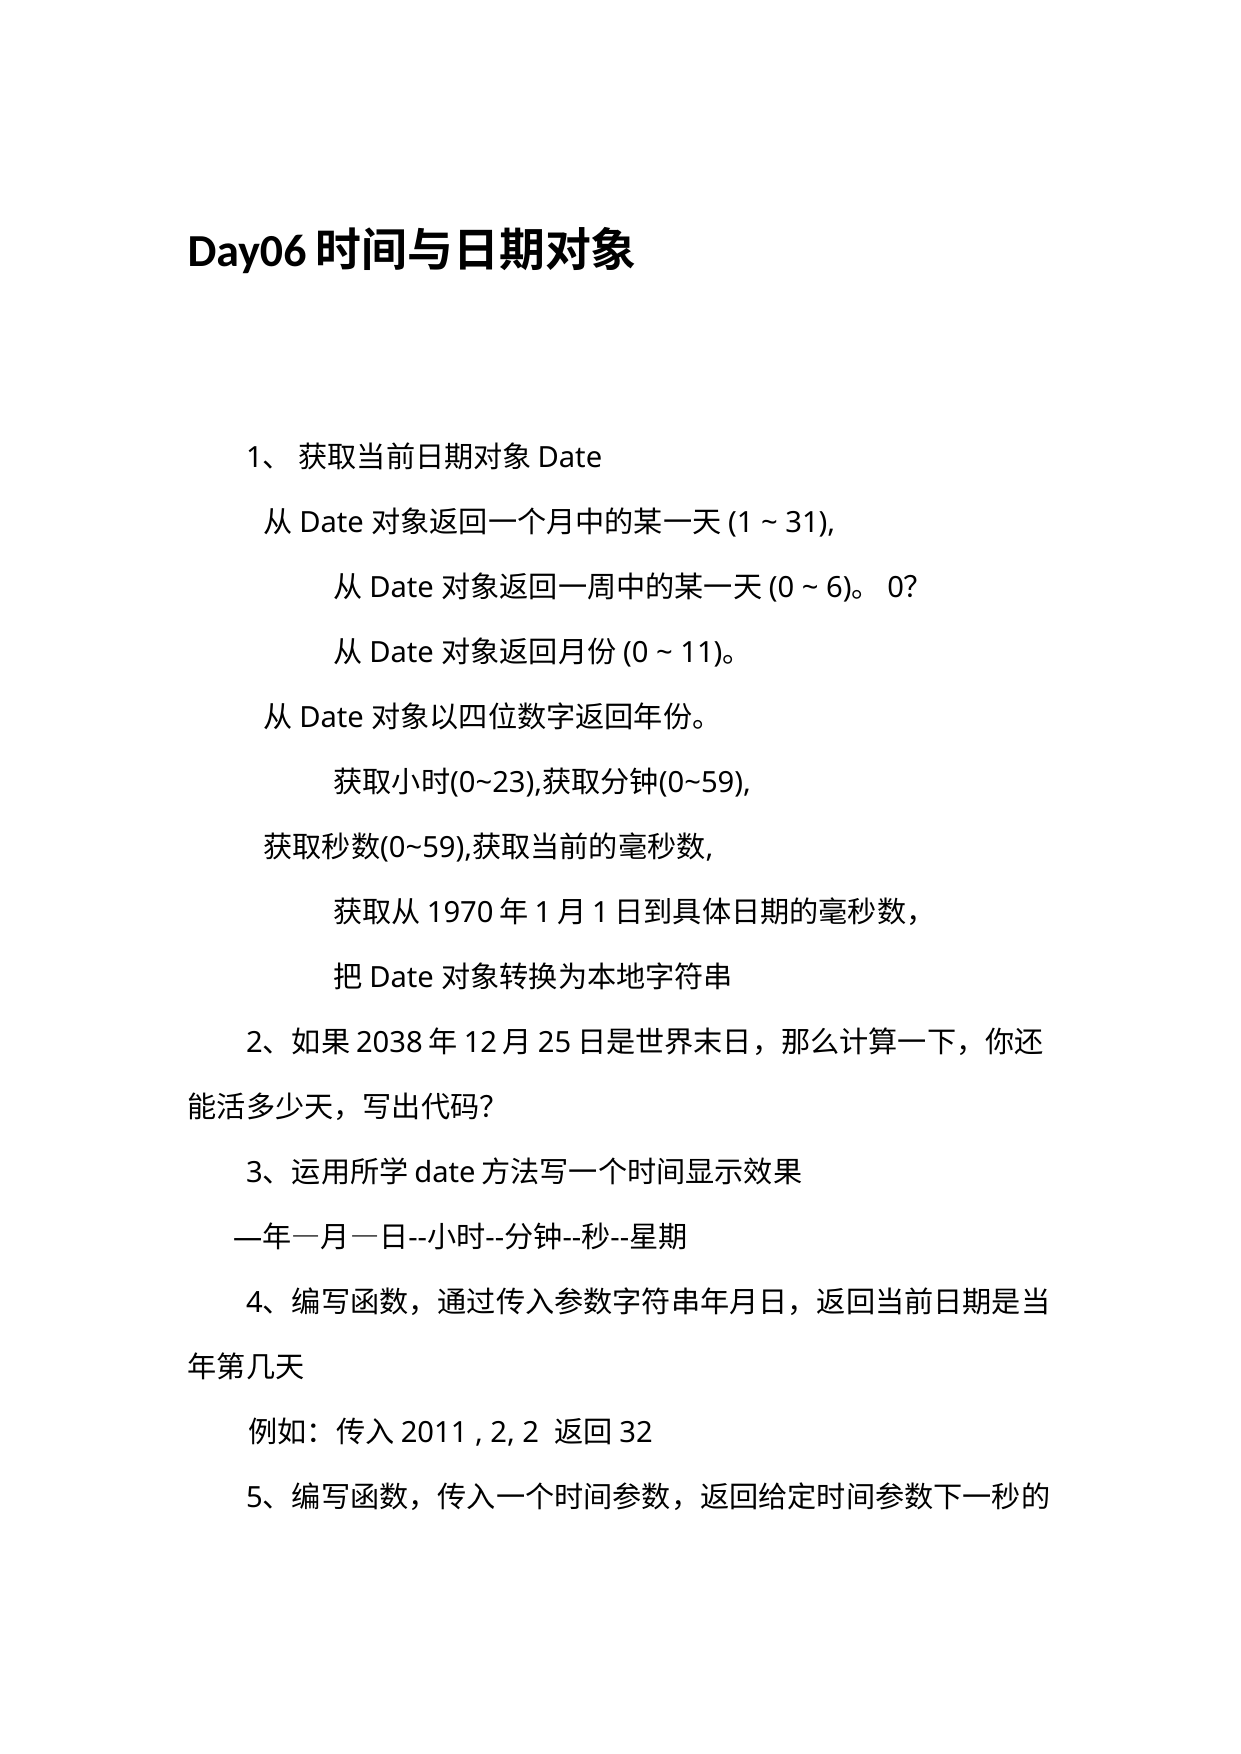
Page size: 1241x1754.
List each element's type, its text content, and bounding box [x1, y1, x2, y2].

text 把 Date 对象转换为本地字符串 [187, 942, 1053, 1007]
text 2、如果2038年12月25日是世界末日，那么计算一下，你还能活多少天，写出代码？ [187, 1007, 1053, 1137]
text —年—月—日--小时--分钟--秒--星期 [187, 1202, 1053, 1267]
text 从 Date 对象返回一个月中的某一天 (1 ~ 31), [187, 487, 1053, 552]
text 例如：传入 2011 , 2, 2 返回 32 [187, 1397, 1053, 1462]
text 获取秒数(0~59),获取当前的毫秒数, [187, 812, 1053, 877]
list 获取当前日期对象Date [187, 422, 1053, 487]
text 3、运用所学date方法写一个时间显示效果 [187, 1137, 1053, 1202]
text 从 Date 对象返回一周中的某一天 (0 ~ 6)。 0？ [187, 552, 1053, 617]
text 获取小时(0~23),获取分钟(0~59), [187, 747, 1053, 812]
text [187, 1462, 1053, 1527]
subtitle Day06时间与日期对象 [187, 197, 1053, 295]
text 从 Date 对象以四位数字返回年份。 [187, 682, 1053, 747]
text 获取从1970年1月1日到具体日期的毫秒数， [187, 877, 1053, 942]
text 4、编写函数，通过传入参数字符串年月日，返回当前日期是当年第几天 [187, 1267, 1053, 1397]
text 从 Date 对象返回月份 (0 ~ 11)。 [187, 617, 1053, 682]
